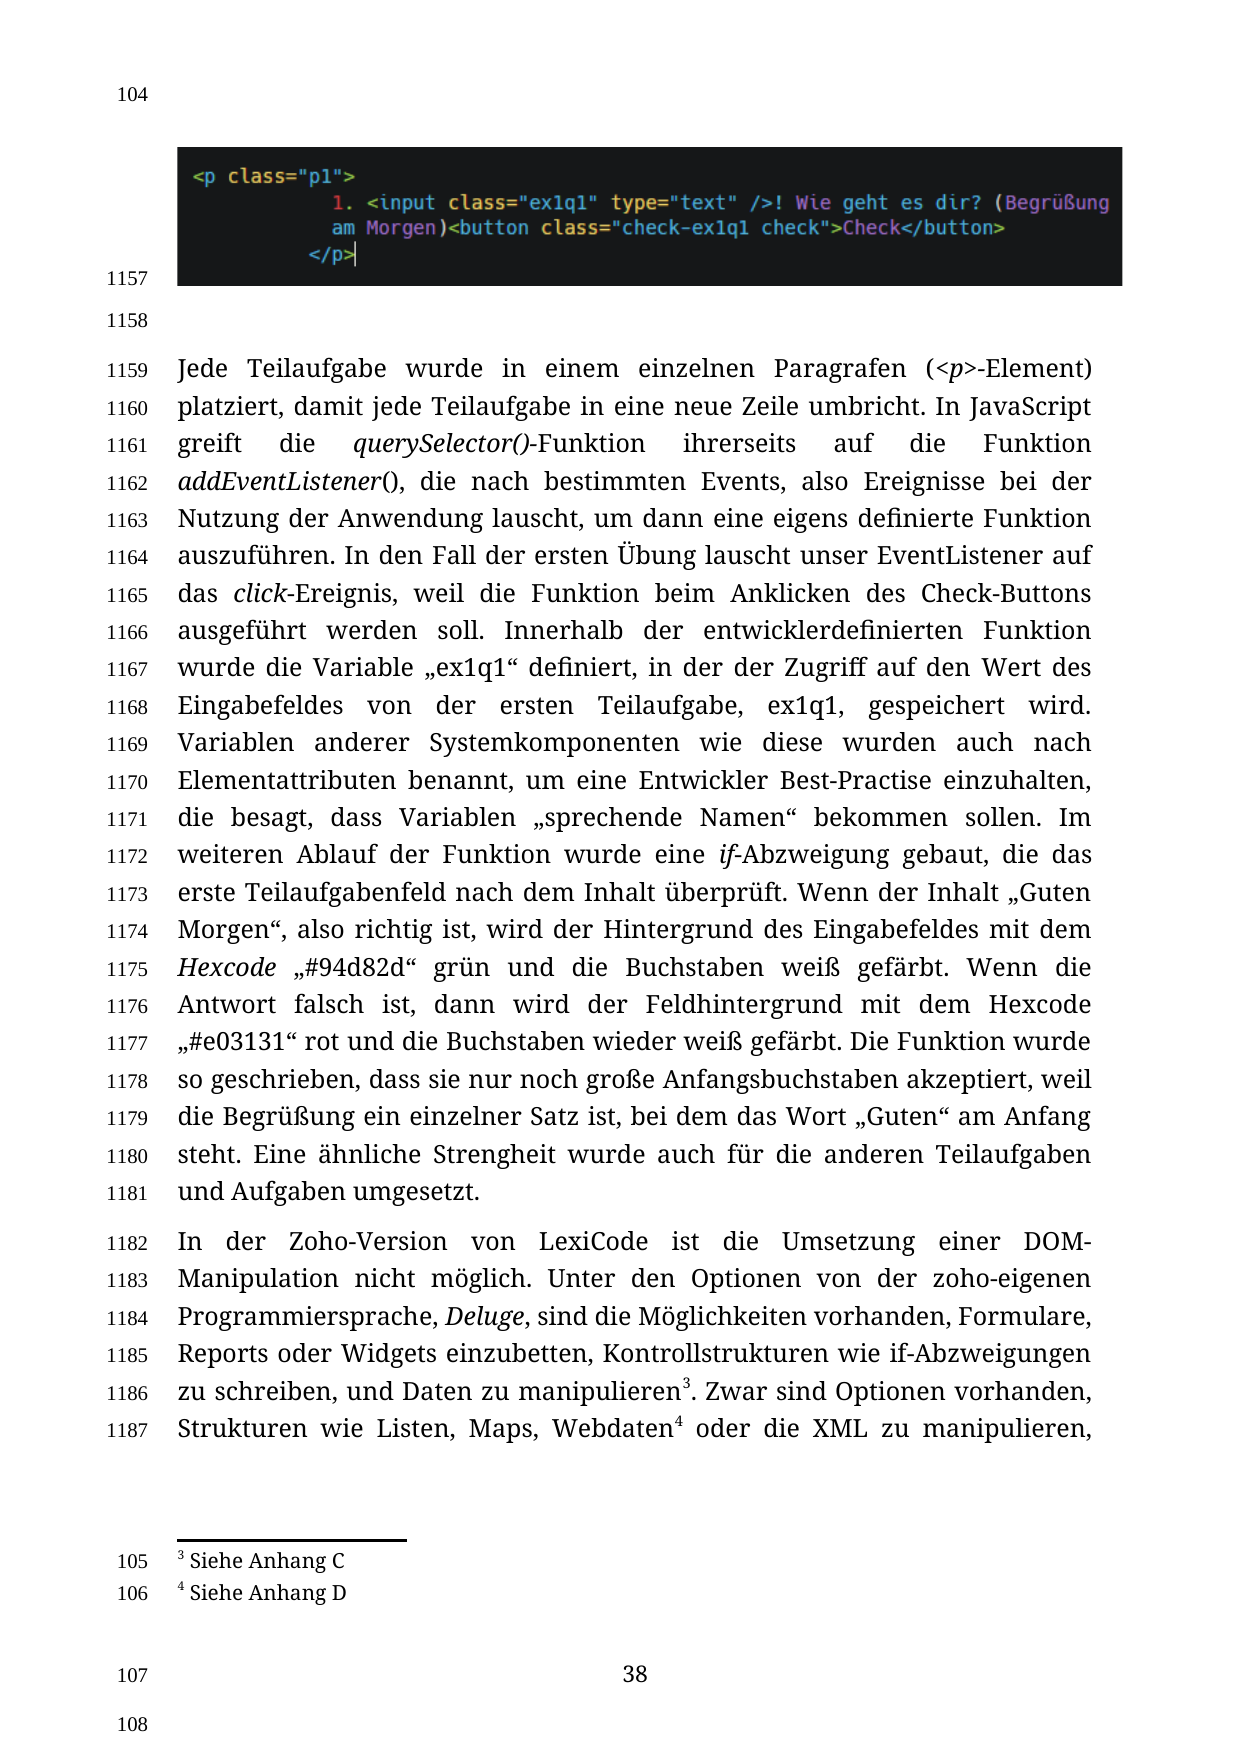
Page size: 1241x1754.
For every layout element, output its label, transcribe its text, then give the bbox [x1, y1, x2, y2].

picture [177, 147, 1123, 286]
text Jede Teilaufgabe wurde in einem einzelnen Paragrafen (<p>-Element) platziert, damit jede Teilaufgabe in eine neue Zeile umbricht. In JavaScript greift die querySelector()-Funktion ihrerseits auf die Funktion addEventListener(), die nach bestimmten Events, also Ereignisse bei der Nutzung der Anwendung lauscht, um dann eine eigens definierte Funktion auszuführen. In den Fall der ersten Übung lauscht unser EventListener auf das click-Ereignis, weil die Funktion beim Anklicken des Check-Buttons ausgeführt werden soll. Innerhalb der entwicklerdefinierten Funktion wurde die Variable „ex1q1“ definiert, in der der Zugriff auf den Wert des Eingabefeldes von der ersten Teilaufgabe, ex1q1, gespeichert wird. Variablen anderer Systemkomponenten wie diese wurden auch nach Elementattributen benannt, um eine Entwickler Best-Practise einzuhalten, die besagt, dass Variablen „sprechende Namen“ bekommen sollen. Im weiteren Ablauf der Funktion wurde eine if-Abzweigung gebaut, die das erste Teilaufgabenfeld nach dem Inhalt überprüft. Wenn der Inhalt „Guten Morgen“, also richtig ist, wird der Hintergrund des Eingabefeldes mit dem Hexcode „#94d82d“ grün und die Buchstaben weiß gefärbt. Wenn die Antwort falsch ist, dann wird der Feldhintergrund mit dem Hexcode „#e03131“ rot und die Buchstaben wieder weiß gefärbt. Die Funktion wurde so geschrieben, dass sie nur noch große Anfangsbuchstaben akzeptiert, weil die Begrüßung ein einzelner Satz ist, bei dem das Wort „Guten“ am Anfang steht. Eine ähnliche Strengheit wurde auch für die anderen Teilaufgaben und Aufgaben umgesetzt. [177, 351, 1092, 1208]
